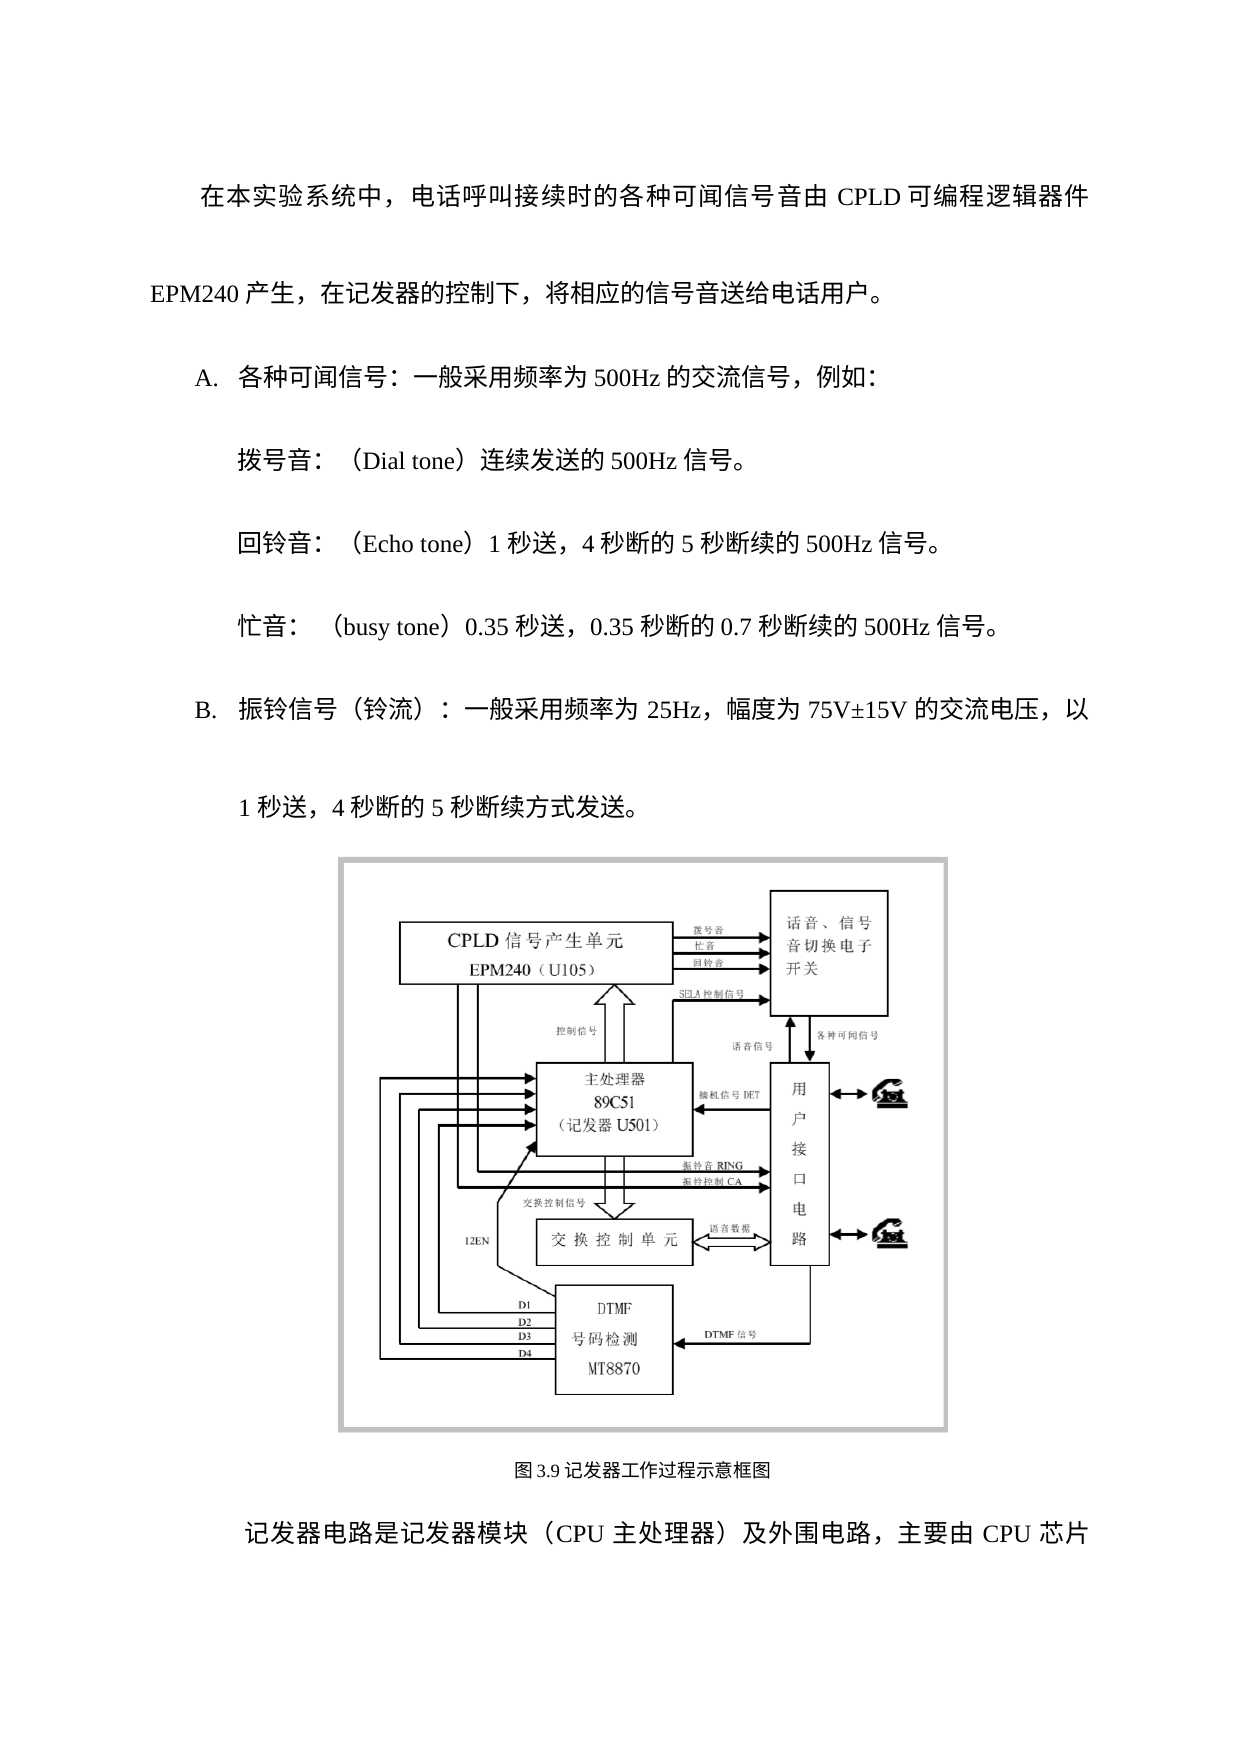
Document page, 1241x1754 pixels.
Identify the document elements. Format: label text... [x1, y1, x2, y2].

text 在本实验系统中，电话呼叫接续时的各种可闻信号音由CPLD可编程逻辑器件EPM240 产生，在记发器的控制下，将相应的信号音送给电话用户。 [150, 162, 1090, 324]
text 忙音： （busy tone）0.35 秒送，0.35 秒断的 0.7 秒断续的 500Hz 信号。 [187, 592, 1090, 657]
list 振铃信号（铃流）：一般采用频率为 25Hz，幅度为 75V±15V 的交流电压，以 1 秒送，4 秒断的 5 秒断续方式发送。 [194, 675, 1090, 838]
text 回铃音：（Echo tone）1 秒送，4 秒断的 5 秒断续的 500Hz 信号。 [187, 509, 1090, 574]
text 图3.9 记发器工作过程示意框图 [194, 1453, 1090, 1486]
text 拨号音：（Dial tone）连续发送的 500Hz 信号。 [150, 426, 1090, 491]
picture [336, 855, 948, 1433]
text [194, 1499, 1090, 1564]
list 各种可闻信号：一般采用频率为 500Hz 的交流信号，例如： [194, 343, 1090, 408]
